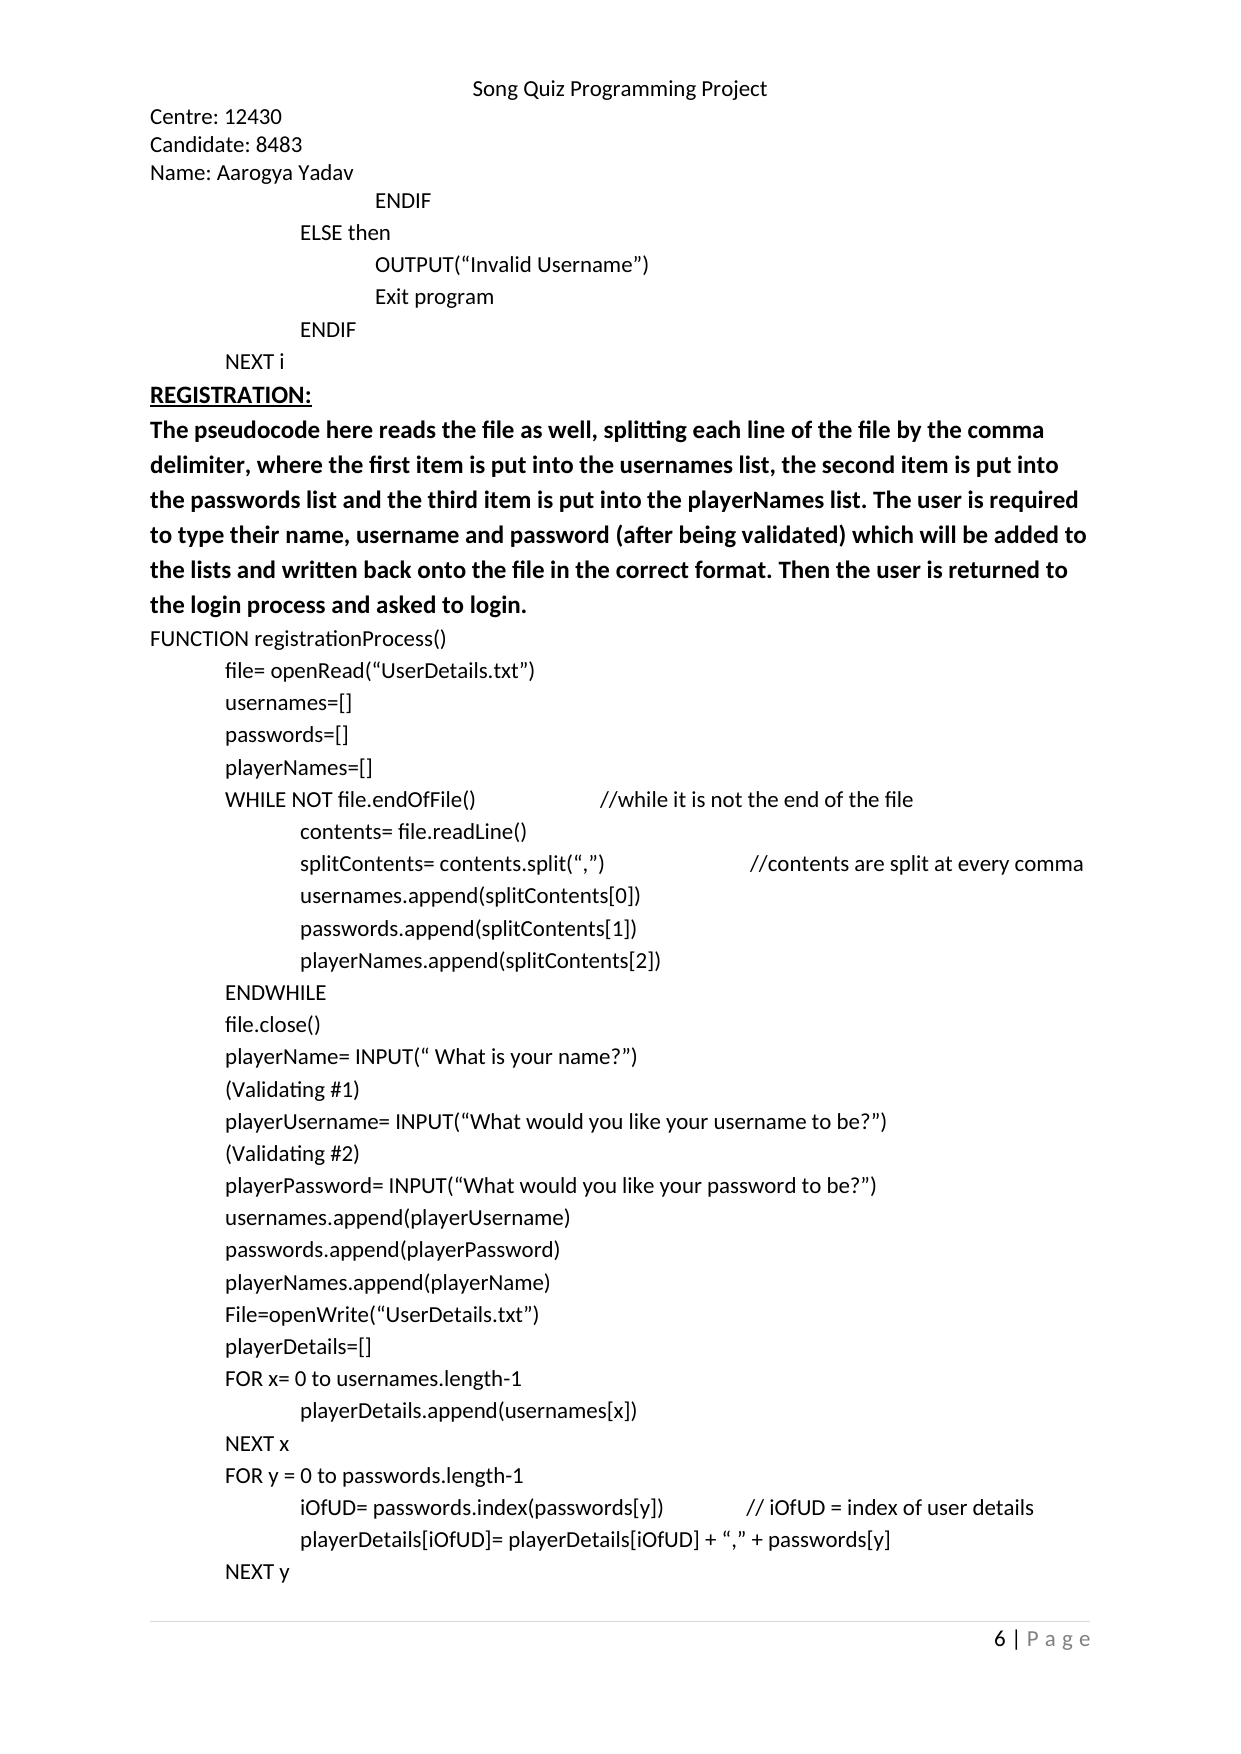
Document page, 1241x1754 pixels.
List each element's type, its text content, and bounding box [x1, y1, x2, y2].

text usernames.append(splitContents[0]) [150, 882, 1090, 909]
text file.close() [150, 1010, 1090, 1038]
text playerUsername= INPUT(“What would you like your username to be?”) [150, 1107, 1090, 1135]
text ENDIF [150, 186, 1090, 214]
text NEXT i [150, 347, 1090, 375]
text FUNCTION registrationProcess() [150, 624, 1090, 652]
text (Validating #1) [150, 1075, 1090, 1103]
text REGISTRATION: [150, 379, 1090, 409]
text FOR y = 0 to passwords.length-1 [150, 1461, 1090, 1489]
text passwords=[] [150, 721, 1090, 749]
text playerDetails.append(usernames[x]) [150, 1397, 1090, 1424]
text splitContents= contents.split(“,”) //contents are split at every comma [150, 849, 1090, 877]
text passwords.append(playerPassword) [150, 1236, 1090, 1264]
text WHILE NOT file.endOfFile() //while it is not the end of the file [150, 785, 1090, 813]
text playerNames=[] [150, 753, 1090, 781]
text ENDIF [150, 315, 1090, 343]
text file= openRead(“UserDetails.txt”) [150, 656, 1090, 684]
text playerPassword= INPUT(“What would you like your password to be?”) [150, 1171, 1090, 1199]
text playerDetails=[] [150, 1332, 1090, 1360]
text playerDetails[iOfUD]= playerDetails[iOfUD] + “,” + passwords[y] [150, 1525, 1090, 1553]
text usernames.append(playerUsername) [150, 1203, 1090, 1231]
text Exit program [150, 282, 1090, 311]
text playerName= INPUT(“ What is your name?”) [150, 1042, 1090, 1071]
text NEXT x [150, 1429, 1090, 1457]
text The pseudocode here reads the file as well, splitting each line of the file by the comma delimiter, where the first item is put into the usernames list, the second item is put into the passwords list and the third item is put into the playerNames list. The user is required to type their name, username and password (after being validated) which will be added to the lists and written back onto the file in the correct format. Then the user is returned to the login process and asked to login. [150, 414, 1090, 619]
text usernames=[] [150, 688, 1090, 716]
text ENDWHILE [150, 978, 1090, 1006]
text ELSE then [150, 218, 1090, 246]
text playerNames.append(playerName) [150, 1268, 1090, 1296]
text contents= file.readLine() [150, 817, 1090, 845]
text playerNames.append(splitContents[2]) [150, 946, 1090, 974]
text (Validating #2) [150, 1139, 1090, 1167]
text iOfUD= passwords.index(passwords[y]) // iOfUD = index of user details [150, 1493, 1090, 1521]
text File=openWrite(“UserDetails.txt”) [150, 1300, 1090, 1328]
text FOR x= 0 to usernames.length-1 [150, 1364, 1090, 1392]
text OUTPUT(“Invalid Username”) [150, 250, 1090, 278]
text passwords.append(splitContents[1]) [150, 914, 1090, 942]
text NEXT y [150, 1557, 1090, 1586]
